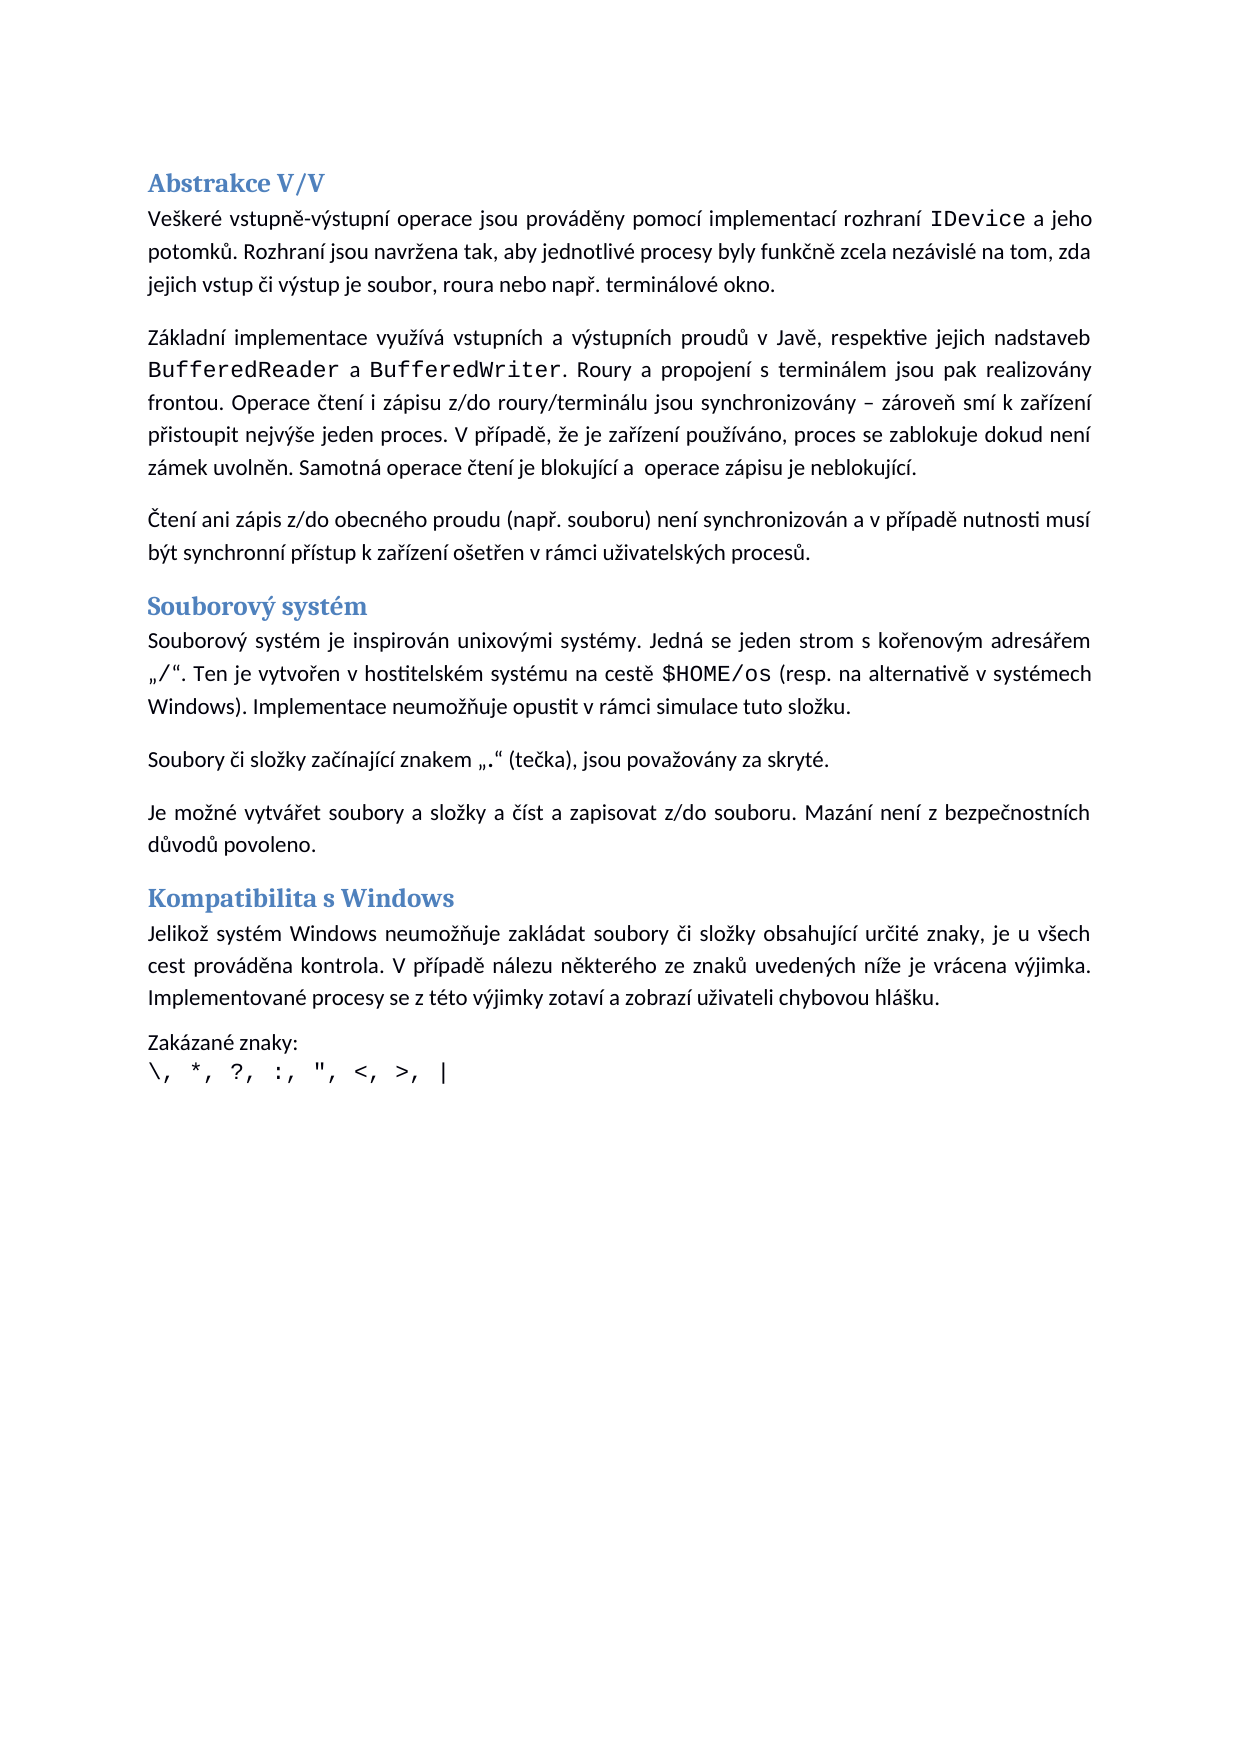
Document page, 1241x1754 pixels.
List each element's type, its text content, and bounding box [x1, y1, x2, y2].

text Soubory či složky začínající znakem „.“ (tečka), jsou považovány za skryté. [148, 745, 1093, 773]
text Souborový systém je inspirován unixovými systémy. Jedná se jeden strom s kořenovým adresářem „/“. Ten je vytvořen v hostitelském systému na cestě $HOME/os (resp. na alternativě v systémech Windows). Implementace neumožňuje opustit v rámci simulace tuto složku. [148, 627, 1093, 720]
subtitle Abstrakce V/V [148, 168, 1093, 199]
text Zakázané znaky: \, *, ?, :, ", <, >, | [148, 1028, 1093, 1086]
text Základní implementace využívá vstupních a výstupních proudů v Javě, respektive jejich nadstaveb BufferedReader a BufferedWriter. Roury a propojení s terminálem jsou pak realizovány frontou. Operace čtení i zápisu z/do roury/terminálu jsou synchronizovány – zároveň smí k zařízení přistoupit nejvýše jeden proces. V případě, že je zařízení používáno, proces se zablokuje dokud není zámek uvolněn. Samotná operace čtení je blokující a operace zápisu je neblokující. [148, 323, 1093, 481]
text Veškeré vstupně-výstupní operace jsou prováděny pomocí implementací rozhraní IDevice a jeho potomků. Rozhraní jsou navržena tak, aby jednotlivé procesy byly funkčně zcela nezávislé na tom, zda jejich vstup či výstup je soubor, roura nebo např. terminálové okno. [148, 204, 1093, 298]
text Je možné vytvářet soubory a složky a číst a zapisovat z/do souboru. Mazání není z bezpečnostních důvodů povoleno. [148, 798, 1093, 858]
subtitle Kompatibilita s Windows [148, 883, 1093, 914]
subtitle Souborový systém [148, 591, 1093, 622]
text Jelikož systém Windows neumožňuje zakládat soubory či složky obsahující určité znaky, je u všech cest prováděna kontrola. V případě nálezu některého ze znaků uvedených níže je vrácena výjimka. Implementované procesy se z této výjimky zotaví a zobrazí uživateli chybovou hlášku. [148, 919, 1093, 1011]
text Čtení ani zápis z/do obecného proudu (např. souboru) není synchronizován a v případě nutnosti musí být synchronní přístup k zařízení ošetřen v rámci uživatelských procesů. [148, 506, 1093, 566]
